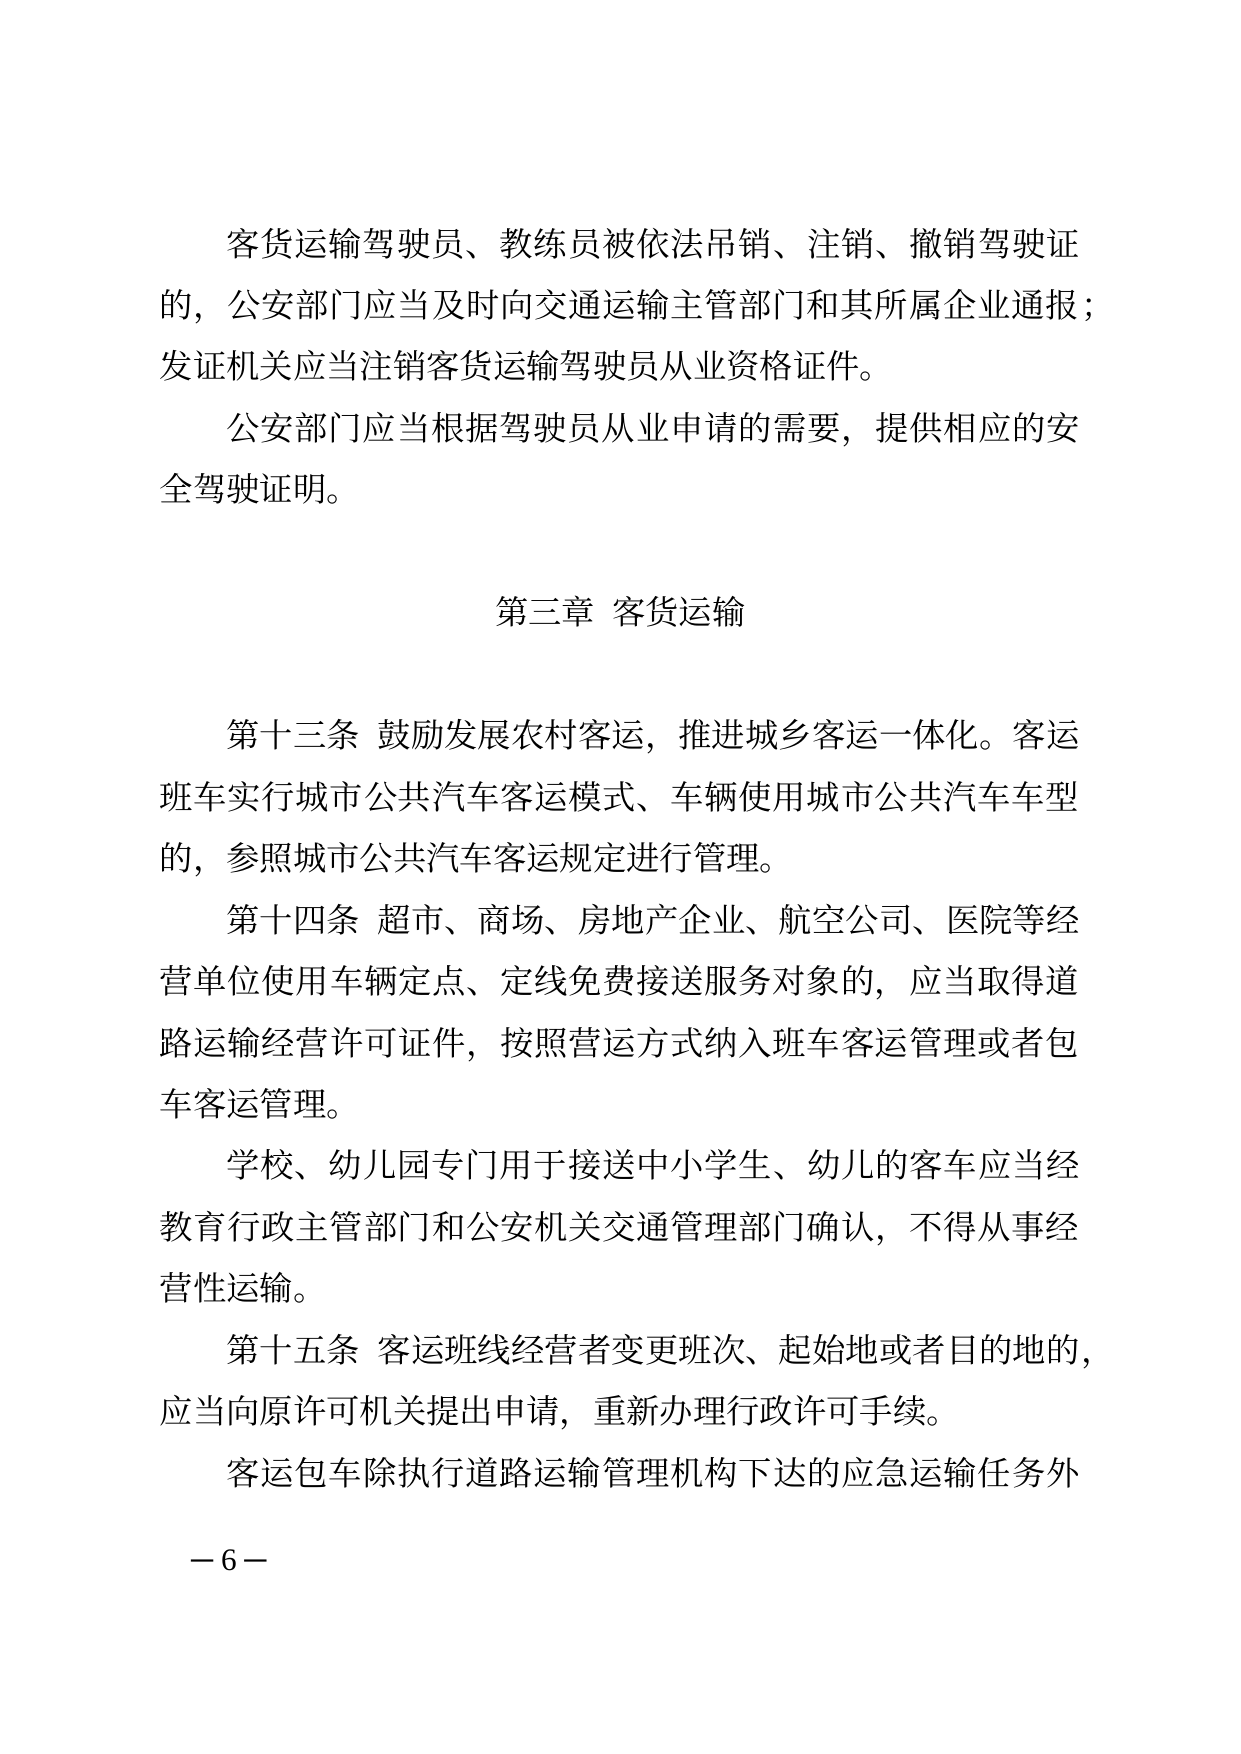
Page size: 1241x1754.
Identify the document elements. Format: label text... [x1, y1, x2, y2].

text 公安部门应当根据驾驶员从业申请的需要，提供相应的安全驾驶证明。 [159, 391, 1081, 514]
text 学校、幼儿园专门用于接送中小学生、幼儿的客车应当经教育行政主管部门和公安机关交通管理部门确认，不得从事经营性运输。 [159, 1129, 1081, 1313]
text 第十四条 超市、商场、房地产企业、航空公司、医院等经营单位使用车辆定点、定线免费接送服务对象的，应当取得道路运输经营许可证件，按照营运方式纳入班车客运管理或者包车客运管理。 [159, 883, 1081, 1129]
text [159, 1436, 1081, 1497]
text 第三章 客货运输 [159, 576, 1081, 637]
text 第十三条 鼓励发展农村客运，推进城乡客运一体化。客运班车实行城市公共汽车客运模式、车辆使用城市公共汽车车型的，参照城市公共汽车客运规定进行管理。 [159, 698, 1081, 883]
text 客货运输驾驶员、教练员被依法吊销、注销、撤销驾驶证的，公安部门应当及时向交通运输主管部门和其所属企业通报；发证机关应当注销客货运输驾驶员从业资格证件。 [159, 207, 1081, 391]
text 第十五条 客运班线经营者变更班次、起始地或者目的地的，应当向原许可机关提出申请，重新办理行政许可手续。 [159, 1313, 1081, 1436]
